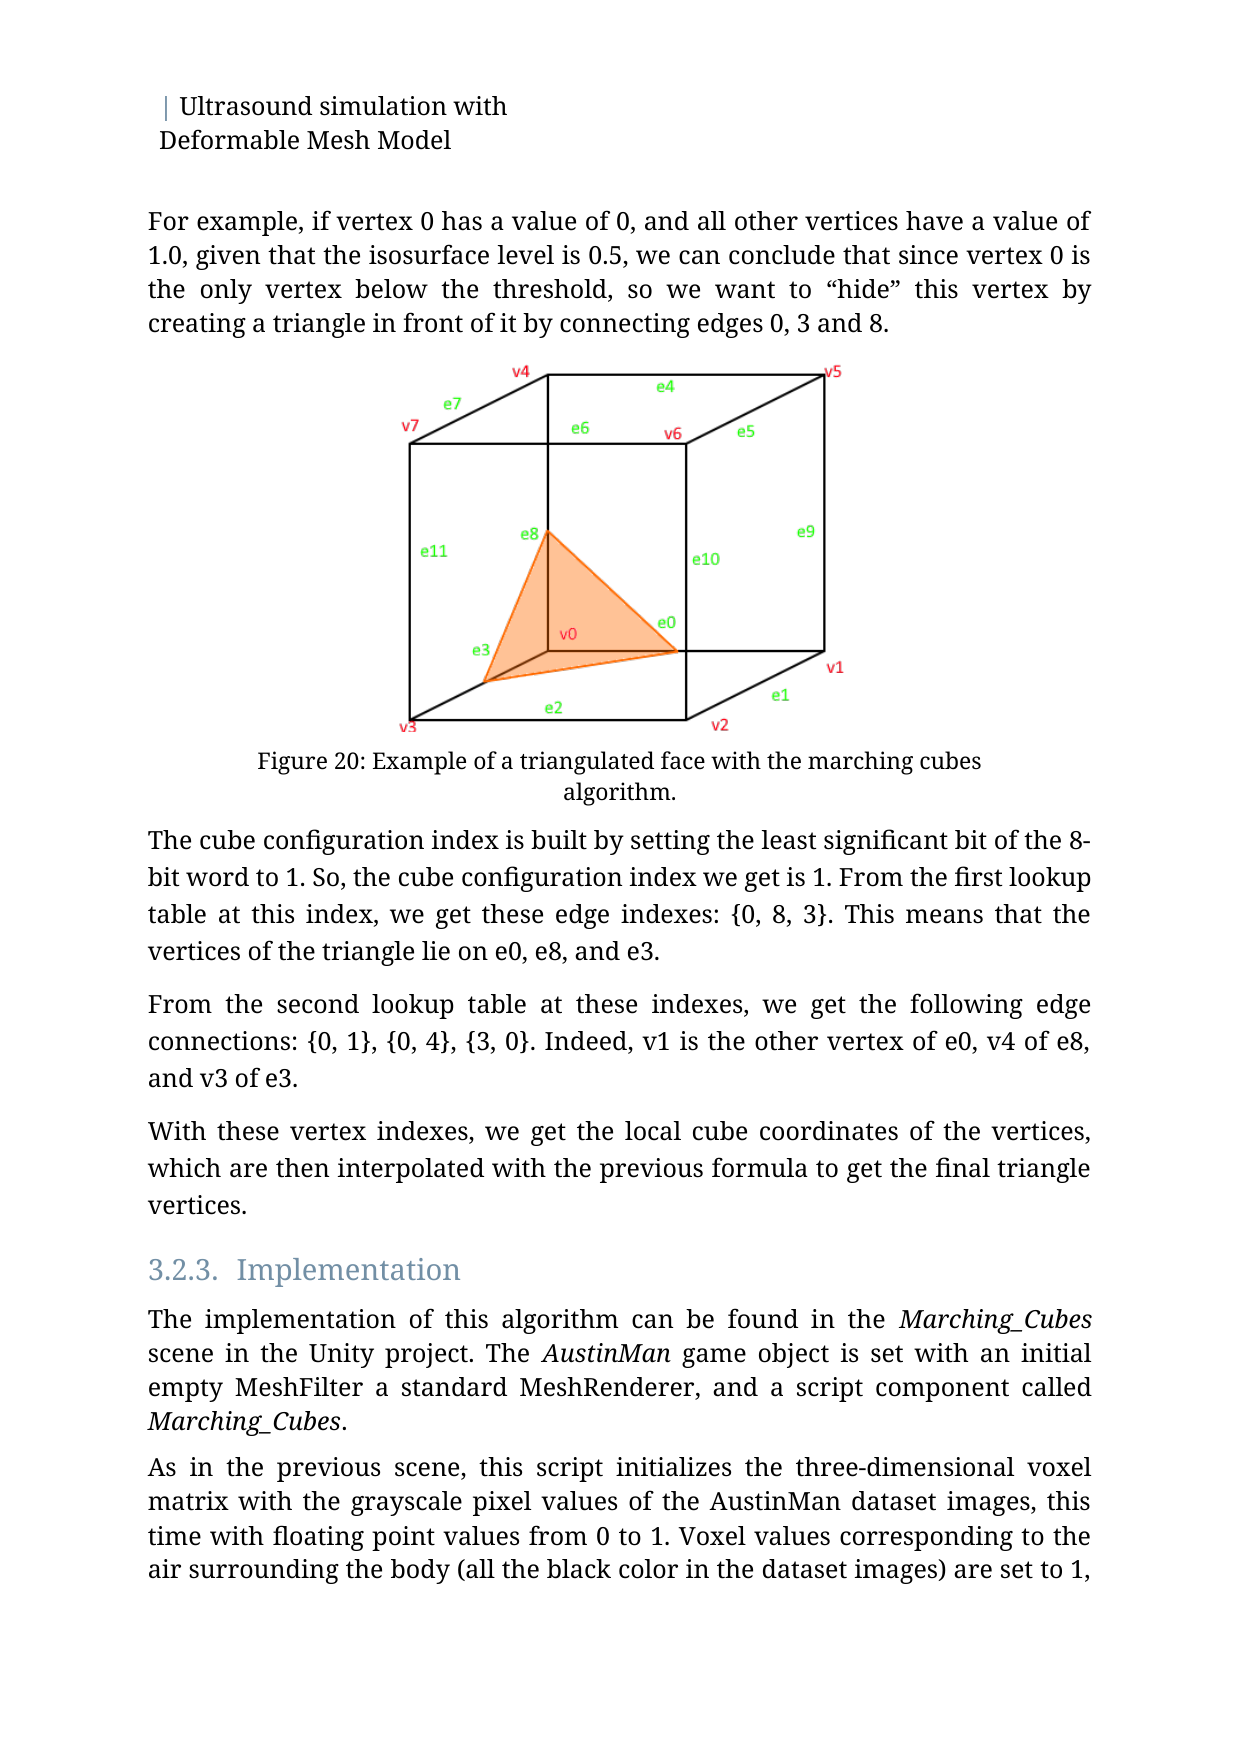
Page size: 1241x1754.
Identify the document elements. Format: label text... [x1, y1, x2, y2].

text From the second lookup table at these indexes, we get the following edge connections: {0, 1}, {0, 4}, {3, 0}. Indeed, v1 is the other vertex of e0, v4 of e8, and v3 of e3. [148, 987, 1092, 1094]
text The implementation of this algorithm can be found in the Marching_Cubes scene in the Unity project. The AustinMan game object is set with an initial empty MeshFilter a standard MeshRenderer, and a script component called Marching_Cubes. [148, 1301, 1092, 1437]
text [148, 1450, 1092, 1586]
picture [396, 361, 844, 732]
text For example, if vertex 0 has a value of 0, and all other vertices have a value of 1.0, given that the isosurface level is 0.5, we can conclude that since vertex 0 is the only vertex below the threshold, so we want to “hide” this vertex by creating a triangle in front of it by connecting edges 0, 3 and 8. [148, 203, 1092, 339]
subtitle Implementation [148, 1249, 1092, 1289]
text With these vertex indexes, we get the local cube coordinates of the vertices, which are then interpolated with the previous formula to get the final triangle vertices. [148, 1114, 1092, 1221]
